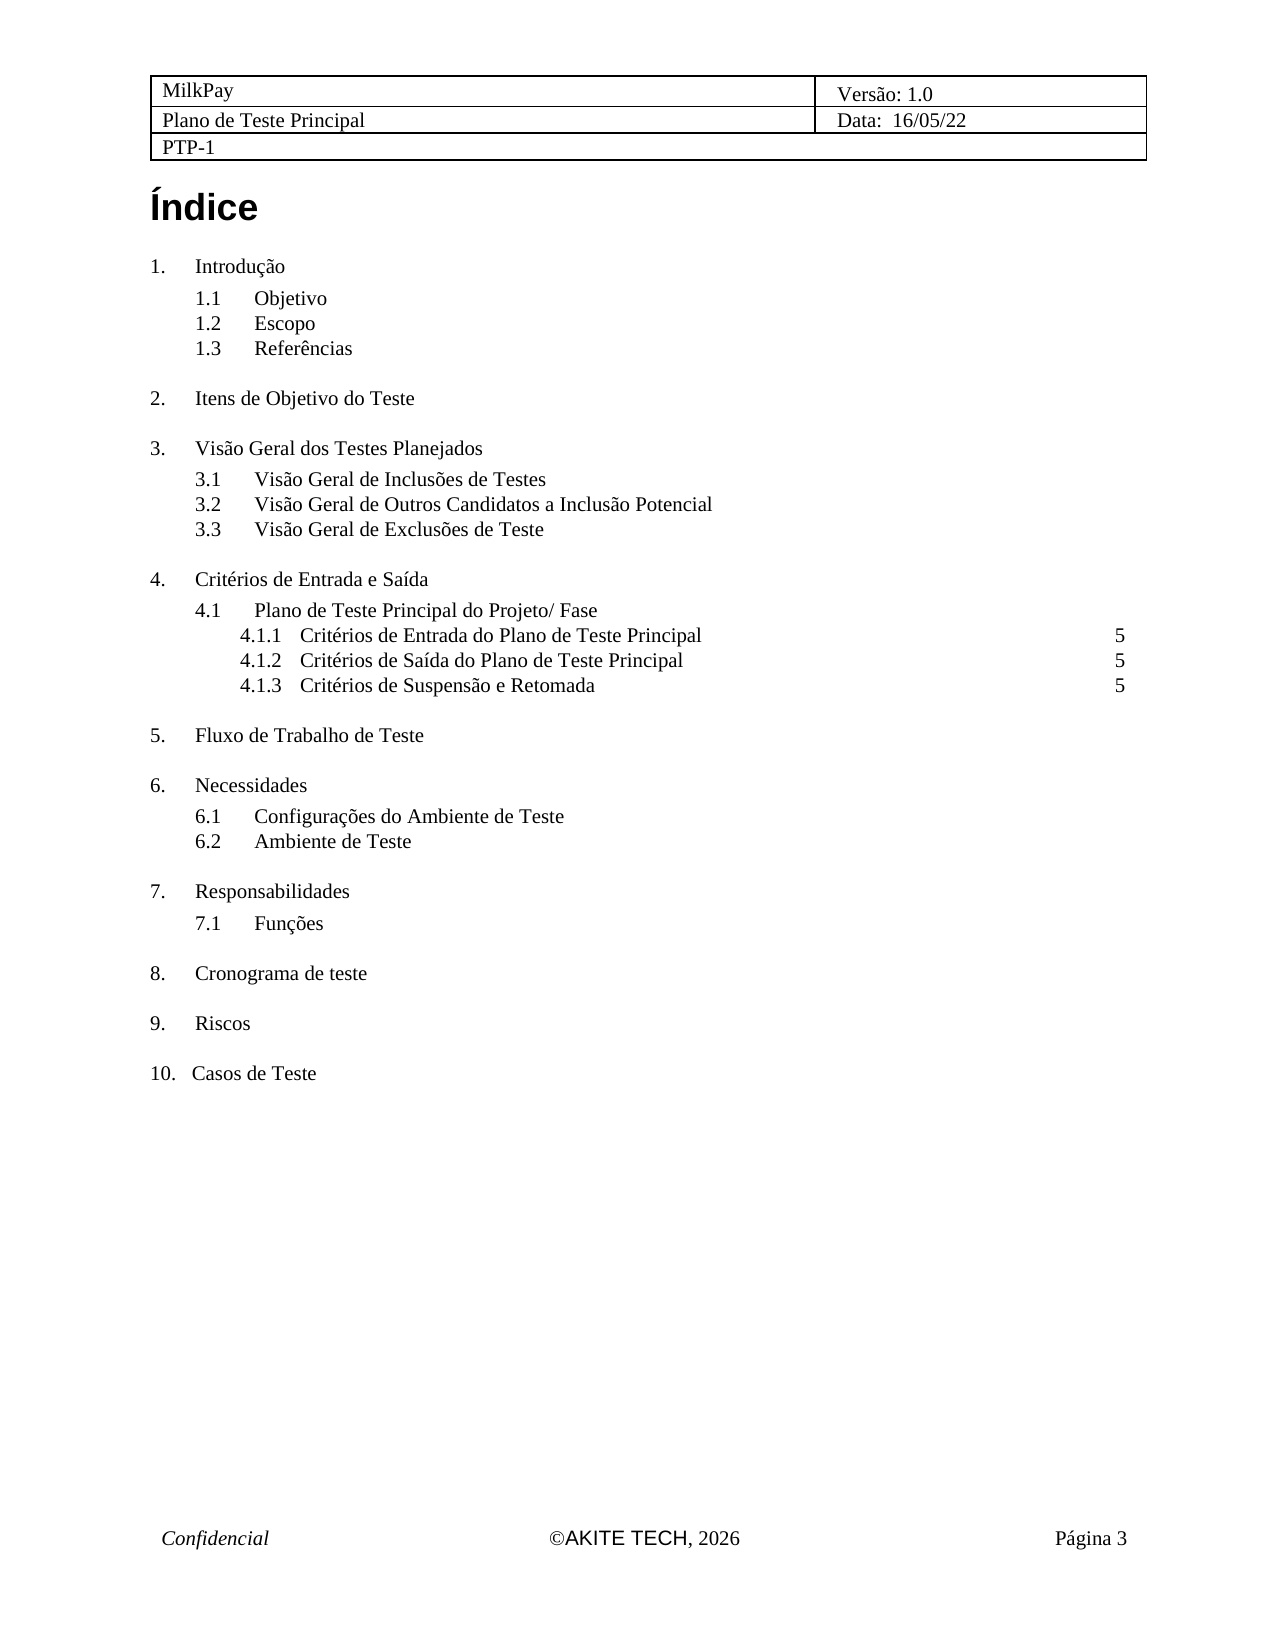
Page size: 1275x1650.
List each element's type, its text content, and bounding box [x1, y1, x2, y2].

title Índice [150, 185, 1125, 228]
